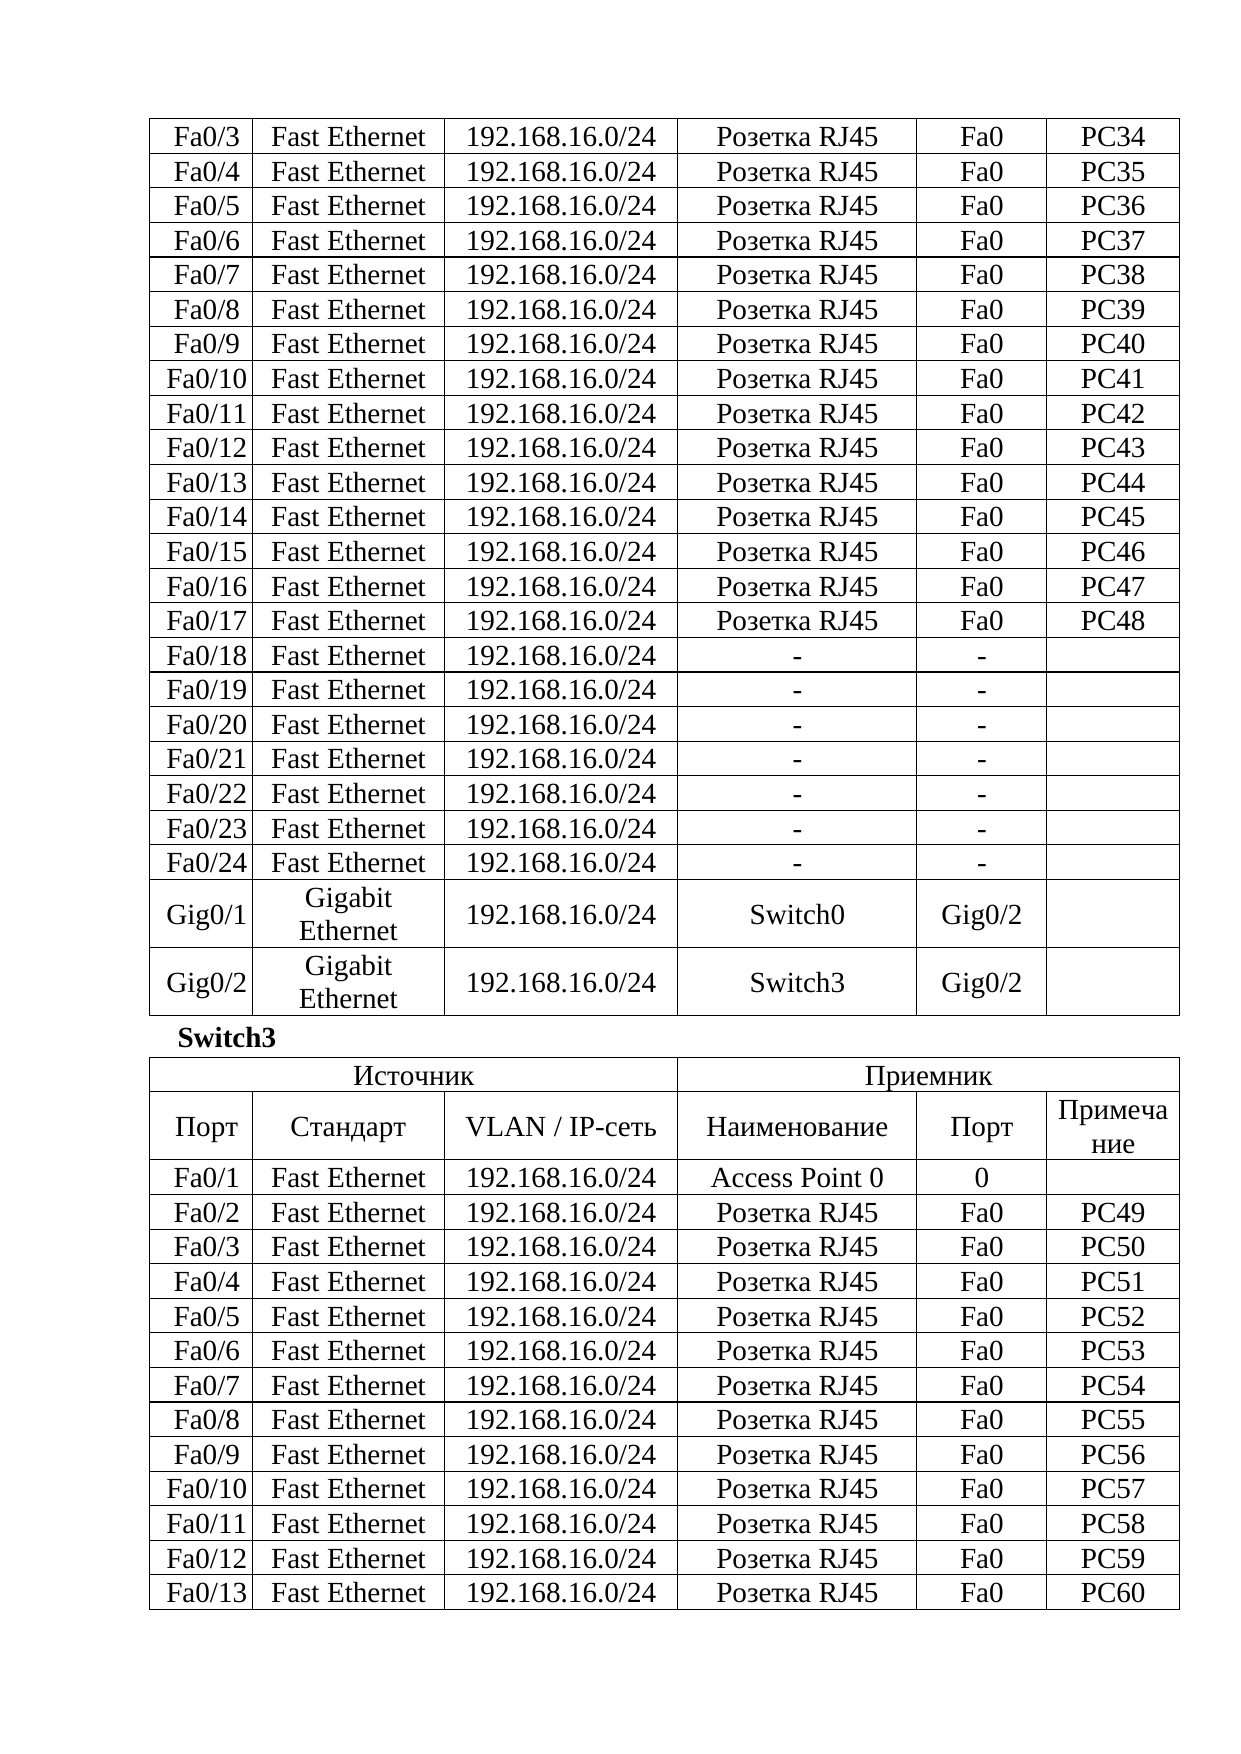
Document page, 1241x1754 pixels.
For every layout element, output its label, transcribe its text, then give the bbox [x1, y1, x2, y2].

table_cell Розетка RJ45 [678, 1403, 916, 1436]
table_cell Fast Ethernet [253, 1195, 444, 1228]
table_cell PC41 [1047, 361, 1179, 395]
table_header Приемник [678, 1058, 1179, 1091]
table_cell Fa0 [917, 1230, 1046, 1263]
table_cell Fa0/4 [150, 154, 252, 187]
table_cell PC58 [1047, 1506, 1179, 1540]
table_cell Примечание [1047, 1092, 1179, 1159]
table_cell Fast Ethernet [253, 361, 444, 395]
table_cell 192.168.16.0/24 [445, 361, 677, 395]
table_cell [1047, 742, 1179, 775]
subtitle Switch3 [177, 1020, 1152, 1054]
table_cell 192.168.16.0/24 [445, 742, 677, 775]
table_cell - [917, 811, 1046, 844]
table_cell Розетка RJ45 [678, 603, 916, 637]
table_cell Розетка RJ45 [678, 1506, 916, 1540]
table_cell 192.168.16.0/24 [445, 948, 677, 1015]
table_cell 192.168.16.0/24 [445, 292, 677, 326]
table_cell Fa0/5 [150, 188, 252, 222]
table_cell Розетка RJ45 [678, 1299, 916, 1332]
table_cell 192.168.16.0/24 [445, 119, 677, 153]
table_cell Fast Ethernet [253, 638, 444, 671]
table_cell 192.168.16.0/24 [445, 500, 677, 533]
table_cell Fast Ethernet [253, 1403, 444, 1436]
table_cell Fast Ethernet [253, 1437, 444, 1471]
table_cell Fast Ethernet [253, 292, 444, 326]
table_cell 192.168.16.0/24 [445, 811, 677, 844]
table_cell [1047, 707, 1179, 741]
table_cell Розетка RJ45 [678, 361, 916, 395]
table_cell Fa0 [917, 430, 1046, 464]
table_cell Fa0/6 [150, 223, 252, 256]
table_cell 192.168.16.0/24 [445, 569, 677, 602]
table_cell 192.168.16.0/24 [445, 465, 677, 498]
table_cell Fa0 [917, 154, 1046, 187]
table_cell Fa0 [917, 1575, 1046, 1609]
table_cell PC47 [1047, 569, 1179, 602]
table_cell Switch3 [678, 948, 916, 1015]
table_cell Fa0/9 [150, 327, 252, 360]
table_cell PC34 [1047, 119, 1179, 153]
table_cell 192.168.16.0/24 [445, 1160, 677, 1194]
table_cell Розетка RJ45 [678, 534, 916, 568]
table_cell Розетка RJ45 [678, 188, 916, 222]
table_cell Fa0/6 [150, 1333, 252, 1367]
table_cell Fa0/3 [150, 119, 252, 153]
table_cell Fa0/5 [150, 1299, 252, 1332]
table_cell PC51 [1047, 1264, 1179, 1298]
table_cell Розетка RJ45 [678, 1437, 916, 1471]
table_cell 192.168.16.0/24 [445, 430, 677, 464]
table_cell VLAN / IP-сеть [445, 1092, 677, 1159]
table_cell - [917, 742, 1046, 775]
table_cell Fa0/12 [150, 430, 252, 464]
table_cell Fa0 [917, 1437, 1046, 1471]
table_cell Fast Ethernet [253, 569, 444, 602]
table_cell 192.168.16.0/24 [445, 1368, 677, 1401]
table_cell 192.168.16.0/24 [445, 1437, 677, 1471]
table_cell PC50 [1047, 1230, 1179, 1263]
table_cell Fast Ethernet [253, 465, 444, 498]
table_cell Fa0/2 [150, 1195, 252, 1228]
table_cell PC35 [1047, 154, 1179, 187]
table_cell Fast Ethernet [253, 1472, 444, 1505]
table_cell Gig0/1 [150, 880, 252, 947]
table_cell PC42 [1047, 396, 1179, 429]
table_cell Розетка RJ45 [678, 327, 916, 360]
table_cell [1047, 673, 1179, 706]
table_cell Fa0/8 [150, 1403, 252, 1436]
table_cell 192.168.16.0/24 [445, 1575, 677, 1609]
table_cell 192.168.16.0/24 [445, 1472, 677, 1505]
table_cell Fa0 [917, 1299, 1046, 1332]
table_cell 192.168.16.0/24 [445, 223, 677, 256]
table_cell Розетка RJ45 [678, 1541, 916, 1574]
table_cell Fast Ethernet [253, 154, 444, 187]
table_cell - [678, 811, 916, 844]
table_cell Fa0/20 [150, 707, 252, 741]
table_cell PC45 [1047, 500, 1179, 533]
table_cell Fa0/19 [150, 673, 252, 706]
table_cell 192.168.16.0/24 [445, 707, 677, 741]
table_cell Fa0 [917, 1333, 1046, 1367]
table_cell Fast Ethernet [253, 534, 444, 568]
table_cell Gig0/2 [917, 948, 1046, 1015]
table_cell Fa0 [917, 569, 1046, 602]
table_cell 192.168.16.0/24 [445, 1195, 677, 1228]
table_cell Розетка RJ45 [678, 430, 916, 464]
table_cell Fast Ethernet [253, 500, 444, 533]
table_cell Fa0 [917, 223, 1046, 256]
table_cell PC40 [1047, 327, 1179, 360]
table_cell - [678, 673, 916, 706]
table_cell Fast Ethernet [253, 707, 444, 741]
table_cell Fa0 [917, 1368, 1046, 1401]
table_cell 192.168.16.0/24 [445, 845, 677, 879]
table_cell 192.168.16.0/24 [445, 188, 677, 222]
table_cell PC52 [1047, 1299, 1179, 1332]
table_cell Розетка RJ45 [678, 396, 916, 429]
table_cell [1047, 880, 1179, 947]
table_cell Fa0 [917, 327, 1046, 360]
table_cell Розетка RJ45 [678, 258, 916, 291]
table_cell Gigabit Ethernet [253, 880, 444, 947]
table_cell Розетка RJ45 [678, 119, 916, 153]
table_cell Розетка RJ45 [678, 569, 916, 602]
table_cell Стандарт [253, 1092, 444, 1159]
table_cell Fa0/15 [150, 534, 252, 568]
table_cell Розетка RJ45 [678, 223, 916, 256]
table_cell Fa0 [917, 1264, 1046, 1298]
table_cell PC43 [1047, 430, 1179, 464]
table_cell PC53 [1047, 1333, 1179, 1367]
table_cell - [678, 707, 916, 741]
table_cell Fast Ethernet [253, 188, 444, 222]
table_cell 192.168.16.0/24 [445, 673, 677, 706]
table_cell Fa0/18 [150, 638, 252, 671]
table_cell PC54 [1047, 1368, 1179, 1401]
table_cell [1047, 638, 1179, 671]
table_header Источник [150, 1058, 677, 1091]
table_cell 192.168.16.0/24 [445, 154, 677, 187]
table_cell Fa0/8 [150, 292, 252, 326]
table_cell Розетка RJ45 [678, 500, 916, 533]
table_cell Fa0 [917, 292, 1046, 326]
table_cell Fast Ethernet [253, 1160, 444, 1194]
table_cell 192.168.16.0/24 [445, 1541, 677, 1574]
table_cell Fa0/4 [150, 1264, 252, 1298]
table_cell - [917, 673, 1046, 706]
table_cell 192.168.16.0/24 [445, 638, 677, 671]
table_cell [1047, 948, 1179, 1015]
table_cell Наименование [678, 1092, 916, 1159]
table_cell Fast Ethernet [253, 119, 444, 153]
table_cell Fa0 [917, 361, 1046, 395]
table_cell Fa0 [917, 1195, 1046, 1228]
table_cell Fast Ethernet [253, 1333, 444, 1367]
table_cell Розетка RJ45 [678, 154, 916, 187]
table_cell Fa0 [917, 603, 1046, 637]
table_cell Fast Ethernet [253, 845, 444, 879]
table_cell Розетка RJ45 [678, 1333, 916, 1367]
table_cell PC57 [1047, 1472, 1179, 1505]
table_cell Fa0 [917, 465, 1046, 498]
table_cell Fa0/16 [150, 569, 252, 602]
table_cell Fa0/3 [150, 1230, 252, 1263]
table_cell Fa0/7 [150, 1368, 252, 1401]
table_cell Fast Ethernet [253, 1506, 444, 1540]
table_cell Fast Ethernet [253, 742, 444, 775]
table_cell [1047, 776, 1179, 810]
table_cell Розетка RJ45 [678, 1575, 916, 1609]
table_cell Fast Ethernet [253, 776, 444, 810]
table_cell - [678, 845, 916, 879]
table_cell Fast Ethernet [253, 1299, 444, 1332]
table_cell [1047, 811, 1179, 844]
table_cell Fa0/9 [150, 1437, 252, 1471]
table_cell Fa0 [917, 1472, 1046, 1505]
table_cell PC59 [1047, 1541, 1179, 1574]
table_cell Fa0/10 [150, 361, 252, 395]
table_cell PC55 [1047, 1403, 1179, 1436]
table_cell Fa0/24 [150, 845, 252, 879]
table_cell - [917, 707, 1046, 741]
table_cell Fa0/10 [150, 1472, 252, 1505]
table_cell Fa0 [917, 500, 1046, 533]
table_cell Fast Ethernet [253, 327, 444, 360]
table_cell Fa0/1 [150, 1160, 252, 1194]
table_cell Fa0/13 [150, 465, 252, 498]
table_cell Fa0 [917, 1403, 1046, 1436]
table_cell PC46 [1047, 534, 1179, 568]
table_cell Fast Ethernet [253, 811, 444, 844]
table_cell Fast Ethernet [253, 1230, 444, 1263]
table_cell Fa0/21 [150, 742, 252, 775]
table_cell 192.168.16.0/24 [445, 1333, 677, 1367]
table_cell Порт [917, 1092, 1046, 1159]
table_cell 192.168.16.0/24 [445, 603, 677, 637]
table_cell 192.168.16.0/24 [445, 776, 677, 810]
table_cell 192.168.16.0/24 [445, 396, 677, 429]
table_cell Fa0/22 [150, 776, 252, 810]
table_cell Fast Ethernet [253, 1264, 444, 1298]
table_cell Fa0 [917, 1506, 1046, 1540]
table_cell PC36 [1047, 188, 1179, 222]
table_cell PC39 [1047, 292, 1179, 326]
table_cell Fa0/12 [150, 1541, 252, 1574]
table_cell Access Point 0 [678, 1160, 916, 1194]
table_cell Fa0 [917, 188, 1046, 222]
table_cell PC56 [1047, 1437, 1179, 1471]
table_cell Fast Ethernet [253, 258, 444, 291]
table_cell PC38 [1047, 258, 1179, 291]
table_cell Switch0 [678, 880, 916, 947]
table_cell 192.168.16.0/24 [445, 534, 677, 568]
table_cell Fast Ethernet [253, 430, 444, 464]
table_cell Fast Ethernet [253, 223, 444, 256]
table_cell Fast Ethernet [253, 1575, 444, 1609]
table_cell Fa0/13 [150, 1575, 252, 1609]
table_cell Gigabit Ethernet [253, 948, 444, 1015]
table_cell Розетка RJ45 [678, 1230, 916, 1263]
table_cell Розетка RJ45 [678, 465, 916, 498]
table_cell Gig0/2 [917, 880, 1046, 947]
table_cell 192.168.16.0/24 [445, 1299, 677, 1332]
table_cell Розетка RJ45 [678, 1472, 916, 1505]
table_cell PC48 [1047, 603, 1179, 637]
table_cell PC44 [1047, 465, 1179, 498]
table_cell Fa0/14 [150, 500, 252, 533]
table_cell - [678, 742, 916, 775]
table_cell Gig0/2 [150, 948, 252, 1015]
table_cell Розетка RJ45 [678, 1264, 916, 1298]
table_cell Fa0/11 [150, 1506, 252, 1540]
table_cell 192.168.16.0/24 [445, 1403, 677, 1436]
table_cell 0 [917, 1160, 1046, 1194]
table_cell Fa0/23 [150, 811, 252, 844]
table_cell Fa0/11 [150, 396, 252, 429]
table_cell - [678, 776, 916, 810]
table_cell PC49 [1047, 1195, 1179, 1228]
table_cell - [917, 638, 1046, 671]
table_cell Fast Ethernet [253, 1541, 444, 1574]
table_cell PC37 [1047, 223, 1179, 256]
table_cell - [678, 638, 916, 671]
table_cell Fa0/7 [150, 258, 252, 291]
table_cell PC60 [1047, 1575, 1179, 1609]
table_cell Fast Ethernet [253, 673, 444, 706]
table_cell 192.168.16.0/24 [445, 1506, 677, 1540]
table_cell 192.168.16.0/24 [445, 880, 677, 947]
table_cell Fa0 [917, 396, 1046, 429]
table_cell Fa0/17 [150, 603, 252, 637]
table_cell Fast Ethernet [253, 603, 444, 637]
table_cell Розетка RJ45 [678, 1195, 916, 1228]
table_cell Fa0 [917, 1541, 1046, 1574]
table_cell 192.168.16.0/24 [445, 1230, 677, 1263]
table_cell [1047, 1160, 1179, 1194]
table_cell [1047, 845, 1179, 879]
table_cell 192.168.16.0/24 [445, 1264, 677, 1298]
table_cell Розетка RJ45 [678, 292, 916, 326]
table_cell Fast Ethernet [253, 396, 444, 429]
table_cell Fast Ethernet [253, 1368, 444, 1401]
table_cell 192.168.16.0/24 [445, 327, 677, 360]
table_cell Fa0 [917, 258, 1046, 291]
table_cell Розетка RJ45 [678, 1368, 916, 1401]
table_cell Fa0 [917, 119, 1046, 153]
table_cell - [917, 776, 1046, 810]
table_cell Порт [150, 1092, 252, 1159]
table_cell - [917, 845, 1046, 879]
table_cell Fa0 [917, 534, 1046, 568]
table_cell 192.168.16.0/24 [445, 258, 677, 291]
